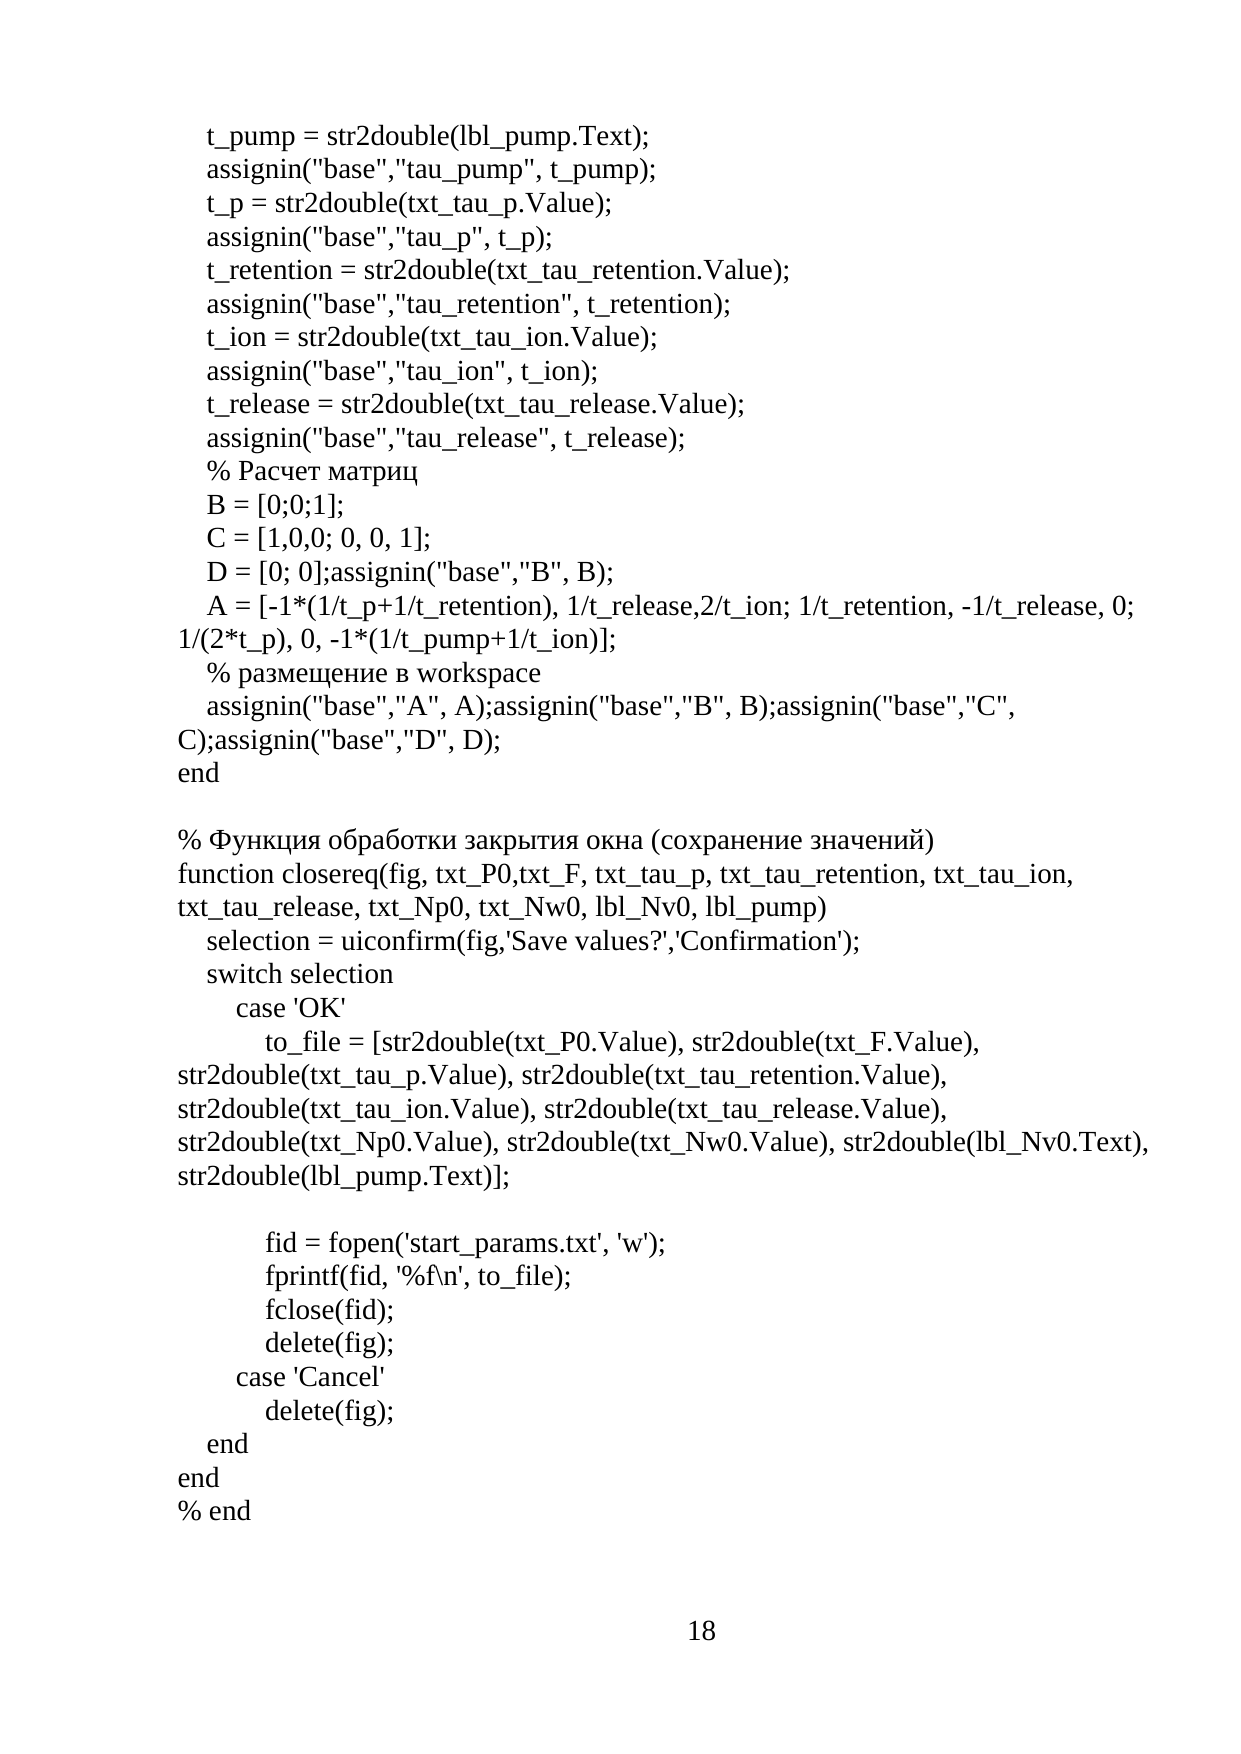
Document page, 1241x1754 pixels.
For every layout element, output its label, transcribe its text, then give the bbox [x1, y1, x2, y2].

text assignin("base","tau_release", t_release); [177, 420, 1152, 453]
text % Функция обработки закрытия окна (сохранение значений) [177, 822, 1152, 856]
text end [177, 755, 1152, 789]
text t_ion = str2double(txt_tau_ion.Value); [177, 319, 1152, 353]
text delete(fig); [177, 1393, 1152, 1426]
text to_file = [str2double(txt_P0.Value), str2double(txt_F.Value), str2double(txt_tau_p.Value), str2double(txt_tau_retention.Value), str2double(txt_tau_ion.Value), str2double(txt_tau_release.Value), str2double(txt_Np0.Value), str2double(txt_Nw0.Value), str2double(lbl_Nv0.Text), str2double(lbl_pump.Text)]; [177, 1024, 1152, 1191]
text D = [0; 0];assignin("base","B", B); [177, 554, 1152, 588]
text C = [1,0,0; 0, 0, 1]; [177, 521, 1152, 554]
text fid = fopen('start_params.txt', 'w'); [177, 1225, 1152, 1258]
text t_pump = str2double(lbl_pump.Text); [177, 118, 1152, 152]
text fclose(fid); [177, 1292, 1152, 1326]
text assignin("base","tau_retention", t_retention); [177, 286, 1152, 319]
text assignin("base","tau_p", t_p); [177, 219, 1152, 252]
text B = [0;0;1]; [177, 487, 1152, 521]
text t_release = str2double(txt_tau_release.Value); [177, 386, 1152, 420]
text t_retention = str2double(txt_tau_retention.Value); [177, 252, 1152, 286]
text case 'OK' [177, 990, 1152, 1024]
text case 'Cancel' [177, 1359, 1152, 1393]
text t_p = str2double(txt_tau_p.Value); [177, 185, 1152, 219]
text function closereq(fig, txt_P0,txt_F, txt_tau_p, txt_tau_retention, txt_tau_ion, txt_tau_release, txt_Np0, txt_Nw0, lbl_Nv0, lbl_pump) [177, 856, 1152, 923]
text assignin("base","tau_pump", t_pump); [177, 152, 1152, 185]
text fprintf(fid, '%f\n', to_file); [177, 1258, 1152, 1292]
text assignin("base","A", A);assignin("base","B", B);assignin("base","C", C);assignin("base","D", D); [177, 688, 1152, 755]
text delete(fig); [177, 1326, 1152, 1359]
text A = [-1*(1/t_p+1/t_retention), 1/t_release,2/t_ion; 1/t_retention, -1/t_release, 0; 1/(2*t_p), 0, -1*(1/t_pump+1/t_ion)]; [177, 588, 1152, 655]
text switch selection [177, 957, 1152, 990]
text assignin("base","tau_ion", t_ion); [177, 353, 1152, 386]
text % end [177, 1493, 1152, 1527]
text end [177, 1460, 1152, 1493]
text % размещение в workspace [177, 655, 1152, 688]
text end [177, 1426, 1152, 1460]
text selection = uiconfirm(fig,'Save values?','Confirmation'); [177, 923, 1152, 957]
text % Расчет матриц [177, 453, 1152, 487]
